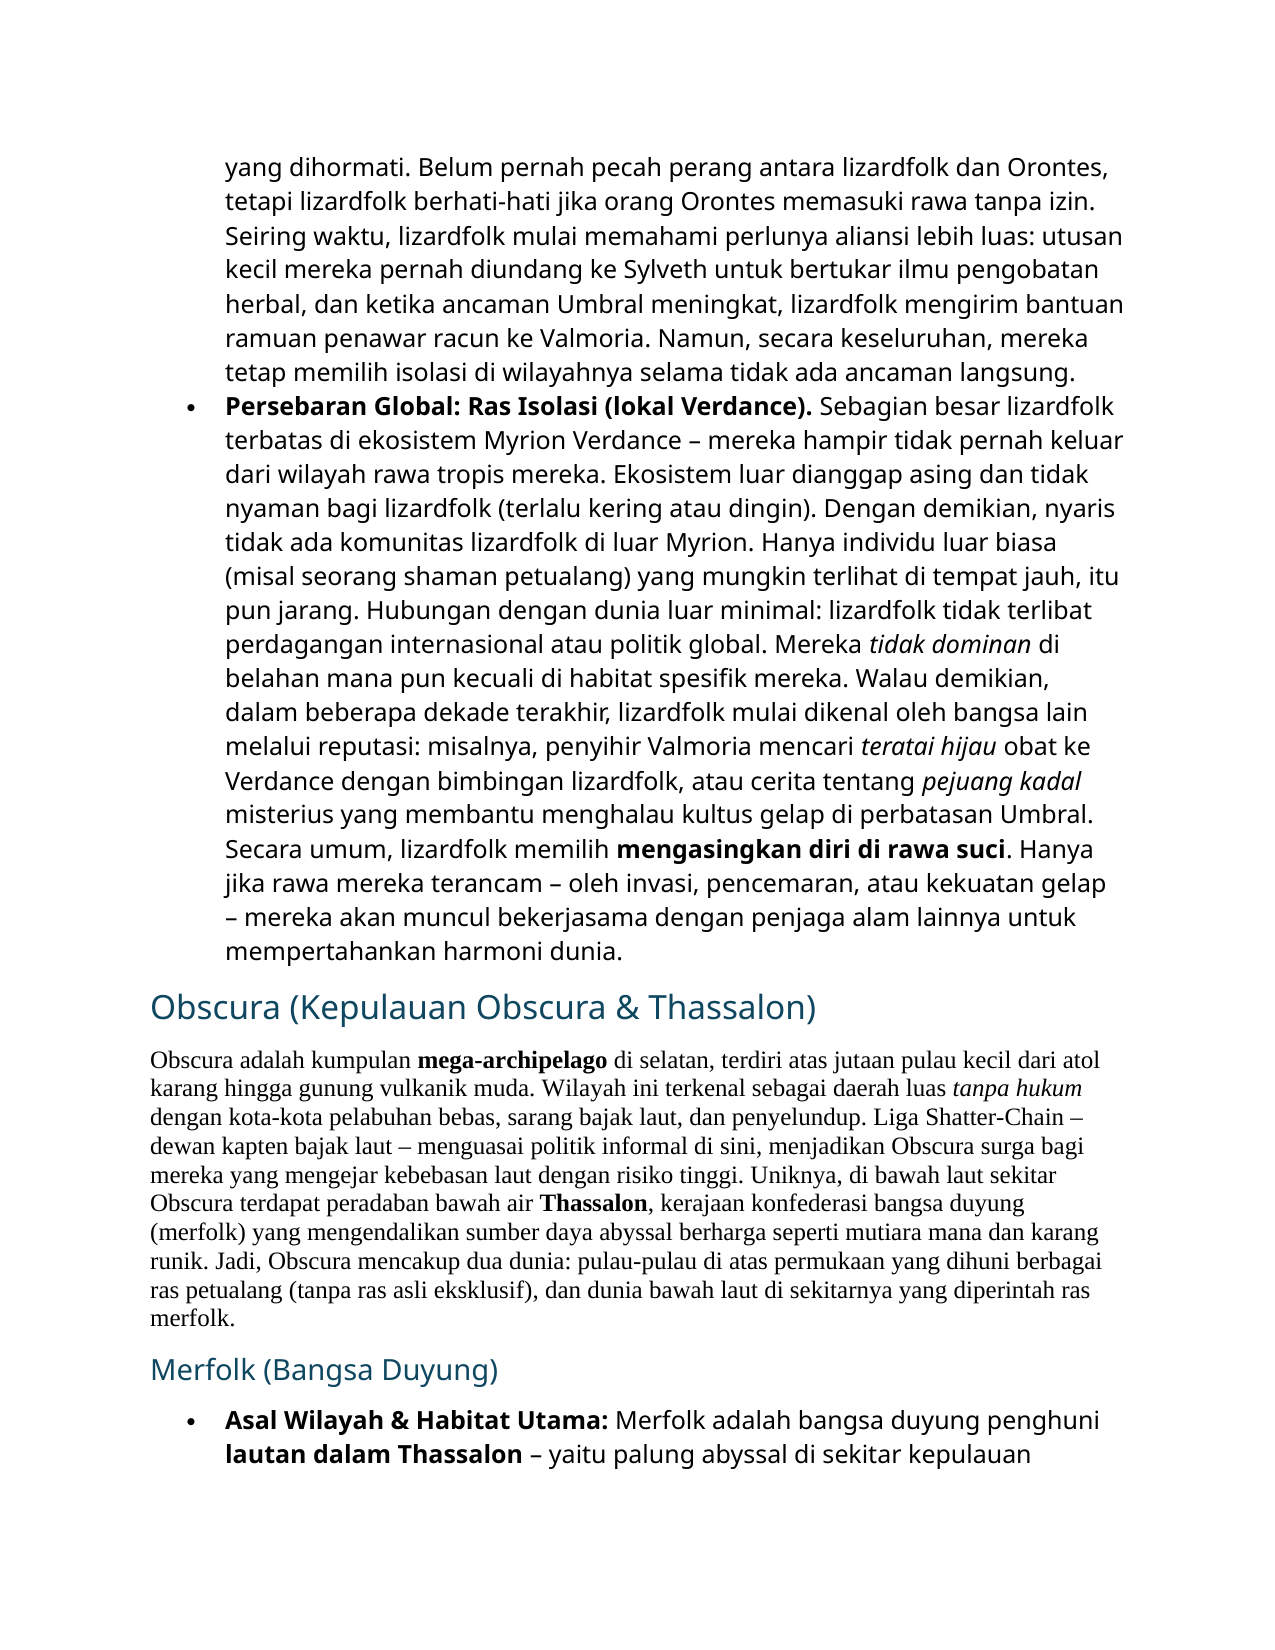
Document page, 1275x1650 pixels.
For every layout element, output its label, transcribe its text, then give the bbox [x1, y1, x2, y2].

list Persebaran Global: Ras Isolasi (lokal Verdance). Sebagian besar lizardfolk terbatas di ekosistem Myrion Verdance – mereka hampir tidak pernah keluar dari wilayah rawa tropis mereka. Ekosistem luar dianggap asing dan tidak nyaman bagi lizardfolk (terlalu kering atau dingin). Dengan demikian, nyaris tidak ada komunitas lizardfolk di luar Myrion. Hanya individu luar biasa (misal seorang shaman petualang) yang mungkin terlihat di tempat jauh, itu pun jarang. Hubungan dengan dunia luar minimal: lizardfolk tidak terlibat perdagangan internasional atau politik global. Mereka tidak dominan di belahan mana pun kecuali di habitat spesifik mereka. Walau demikian, dalam beberapa dekade terakhir, lizardfolk mulai dikenal oleh bangsa lain melalui reputasi: misalnya, penyihir Valmoria mencari teratai hijau obat ke Verdance dengan bimbingan lizardfolk, atau cerita tentang pejuang kadal misterius yang membantu menghalau kultus gelap di perbatasan Umbral. Secara umum, lizardfolk memilih mengasingkan diri di rawa suci. Hanya jika rawa mereka terancam – oleh invasi, pencemaran, atau kekuatan gelap – mereka akan muncul bekerjasama dengan penjaga alam lainnya untuk mempertahankan harmoni dunia. [187, 388, 1125, 967]
text Obscura adalah kumpulan mega-archipelago di selatan, terdiri atas jutaan pulau kecil dari atol karang hingga gunung vulkanik muda. Wilayah ini terkenal sebagai daerah luas tanpa hukum dengan kota-kota pelabuhan bebas, sarang bajak laut, dan penyelundup. Liga Shatter-Chain – dewan kapten bajak laut – menguasai politik informal di sini, menjadikan Obscura surga bagi mereka yang mengejar kebebasan laut dengan risiko tinggi. Uniknya, di bawah laut sekitar Obscura terdapat peradaban bawah air Thassalon, kerajaan konfederasi bangsa duyung (merfolk) yang mengendalikan sumber daya abyssal berharga seperti mutiara mana dan karang runik. Jadi, Obscura mencakup dua dunia: pulau-pulau di atas permukaan yang dihuni berbagai ras petualang (tanpa ras asli eksklusif), dan dunia bawah laut di sekitarnya yang diperintah ras merfolk. [150, 1045, 1125, 1332]
subtitle Obscura (Kepulauan Obscura & Thassalon) [150, 984, 1125, 1029]
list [187, 150, 1125, 388]
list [187, 1403, 1125, 1471]
subtitle Merfolk (Bangsa Duyung) [150, 1349, 1125, 1388]
